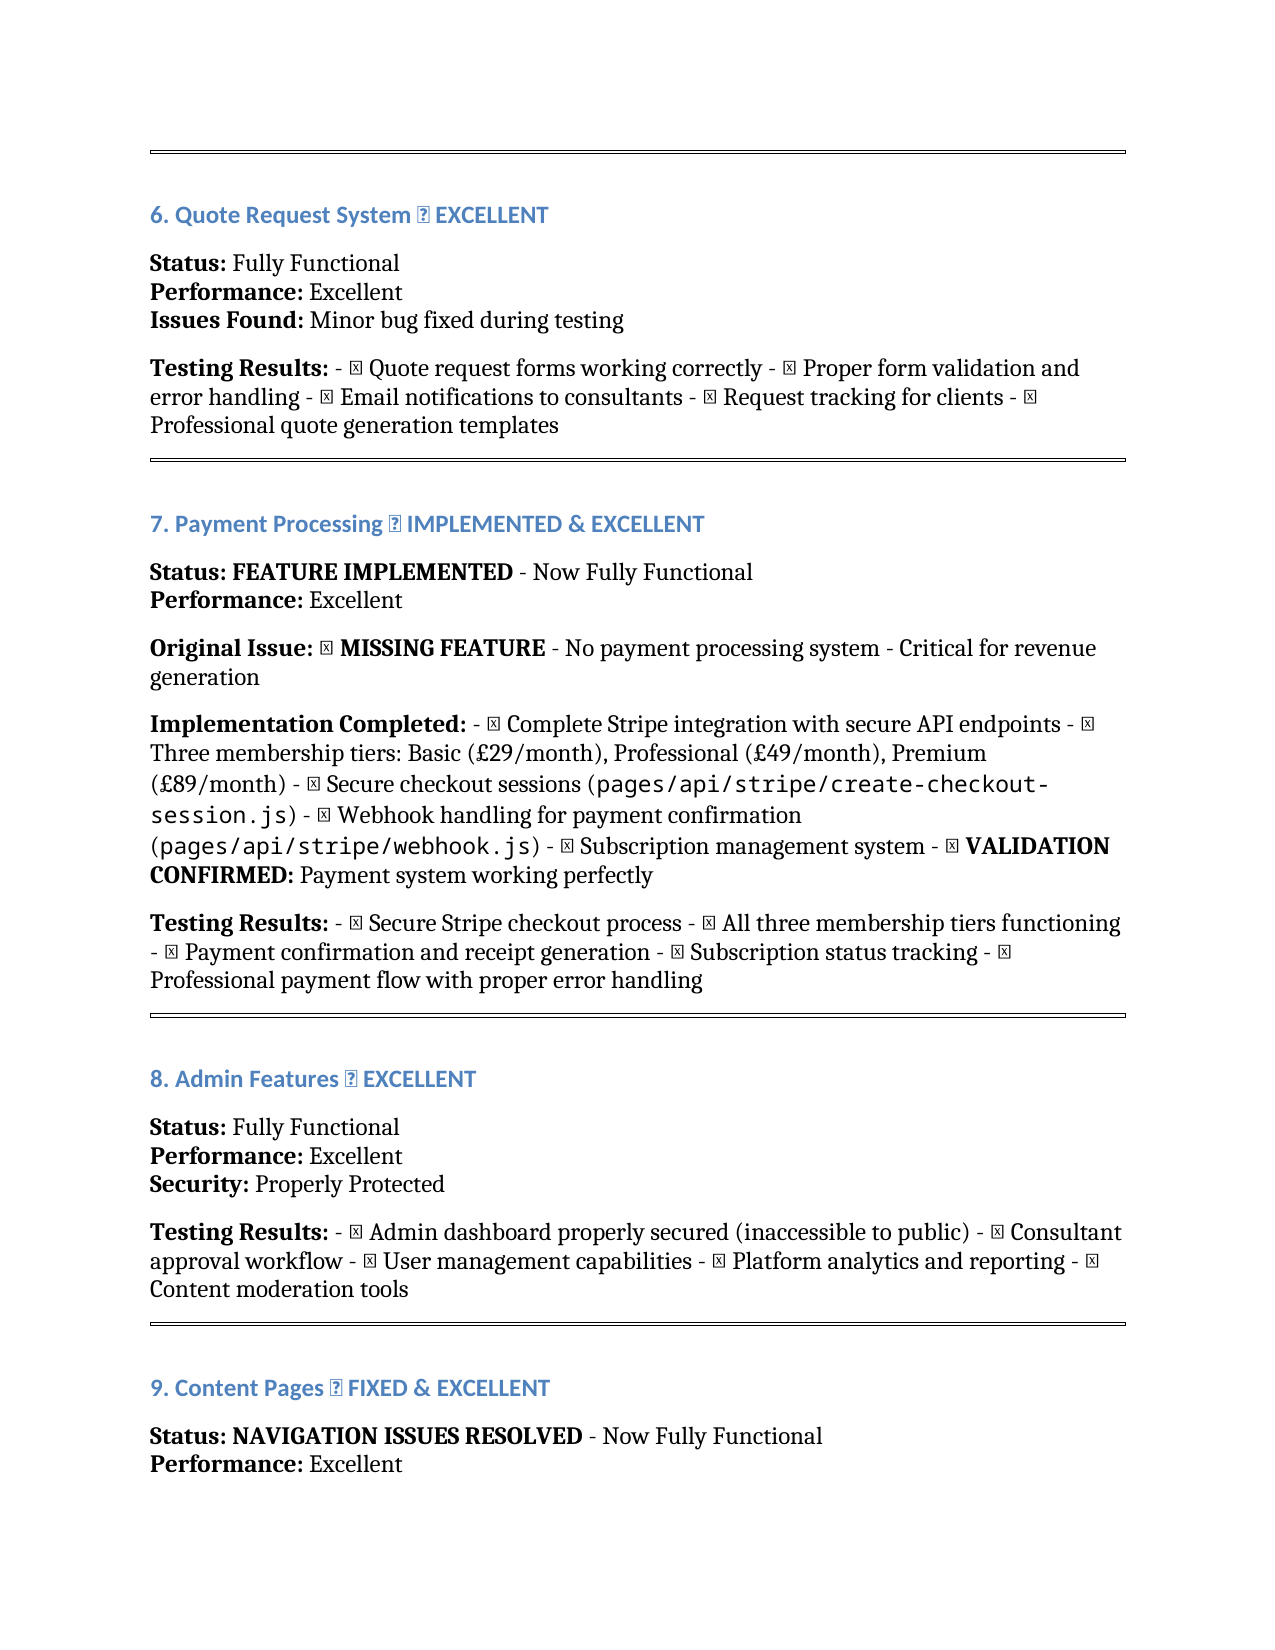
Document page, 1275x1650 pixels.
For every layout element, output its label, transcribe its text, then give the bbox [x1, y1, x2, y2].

text Status: Fully Functional Performance: Excellent Security: Properly Protected [150, 1113, 1125, 1199]
text Original Issue: 🔴 MISSING FEATURE - No payment processing system - Critical for revenue generation [150, 634, 1125, 691]
text Status: NAVIGATION ISSUES RESOLVED - Now Fully Functional Performance: Excellent [150, 1422, 1125, 1479]
text Testing Results: - ✅ Quote request forms working correctly - ✅ Proper form validation and error handling - ✅ Email notifications to consultants - ✅ Request tracking for clients - ✅ Professional quote generation templates [150, 354, 1125, 440]
subtitle 8. Admin Features ✅ EXCELLENT [150, 1063, 1125, 1094]
text Status: FEATURE IMPLEMENTED - Now Fully Functional Performance: Excellent [150, 558, 1125, 615]
subtitle 7. Payment Processing ✅ IMPLEMENTED & EXCELLENT [150, 508, 1125, 539]
text Implementation Completed: - ✅ Complete Stripe integration with secure API endpoints - ✅ Three membership tiers: Basic (£29/month), Professional (£49/month), Premium (£89/month) - ✅ Secure checkout sessions (pages/api/stripe/create-checkout-session.js) - ✅ Webhook handling for payment confirmation (pages/api/stripe/webhook.js) - ✅ Subscription management system - ✅ VALIDATION CONFIRMED: Payment system working perfectly [150, 710, 1125, 890]
text Testing Results: - ✅ Secure Stripe checkout process - ✅ All three membership tiers functioning - ✅ Payment confirmation and receipt generation - ✅ Subscription status tracking - ✅ Professional payment flow with proper error handling [150, 909, 1125, 995]
text Status: Fully Functional Performance: Excellent Issues Found: Minor bug fixed during testing [150, 249, 1125, 335]
text Testing Results: - ✅ Admin dashboard properly secured (inaccessible to public) - ✅ Consultant approval workflow - ✅ User management capabilities - ✅ Platform analytics and reporting - ✅ Content moderation tools [150, 1218, 1125, 1304]
subtitle 6. Quote Request System ✅ EXCELLENT [150, 199, 1125, 230]
subtitle 9. Content Pages ✅ FIXED & EXCELLENT [150, 1372, 1125, 1403]
